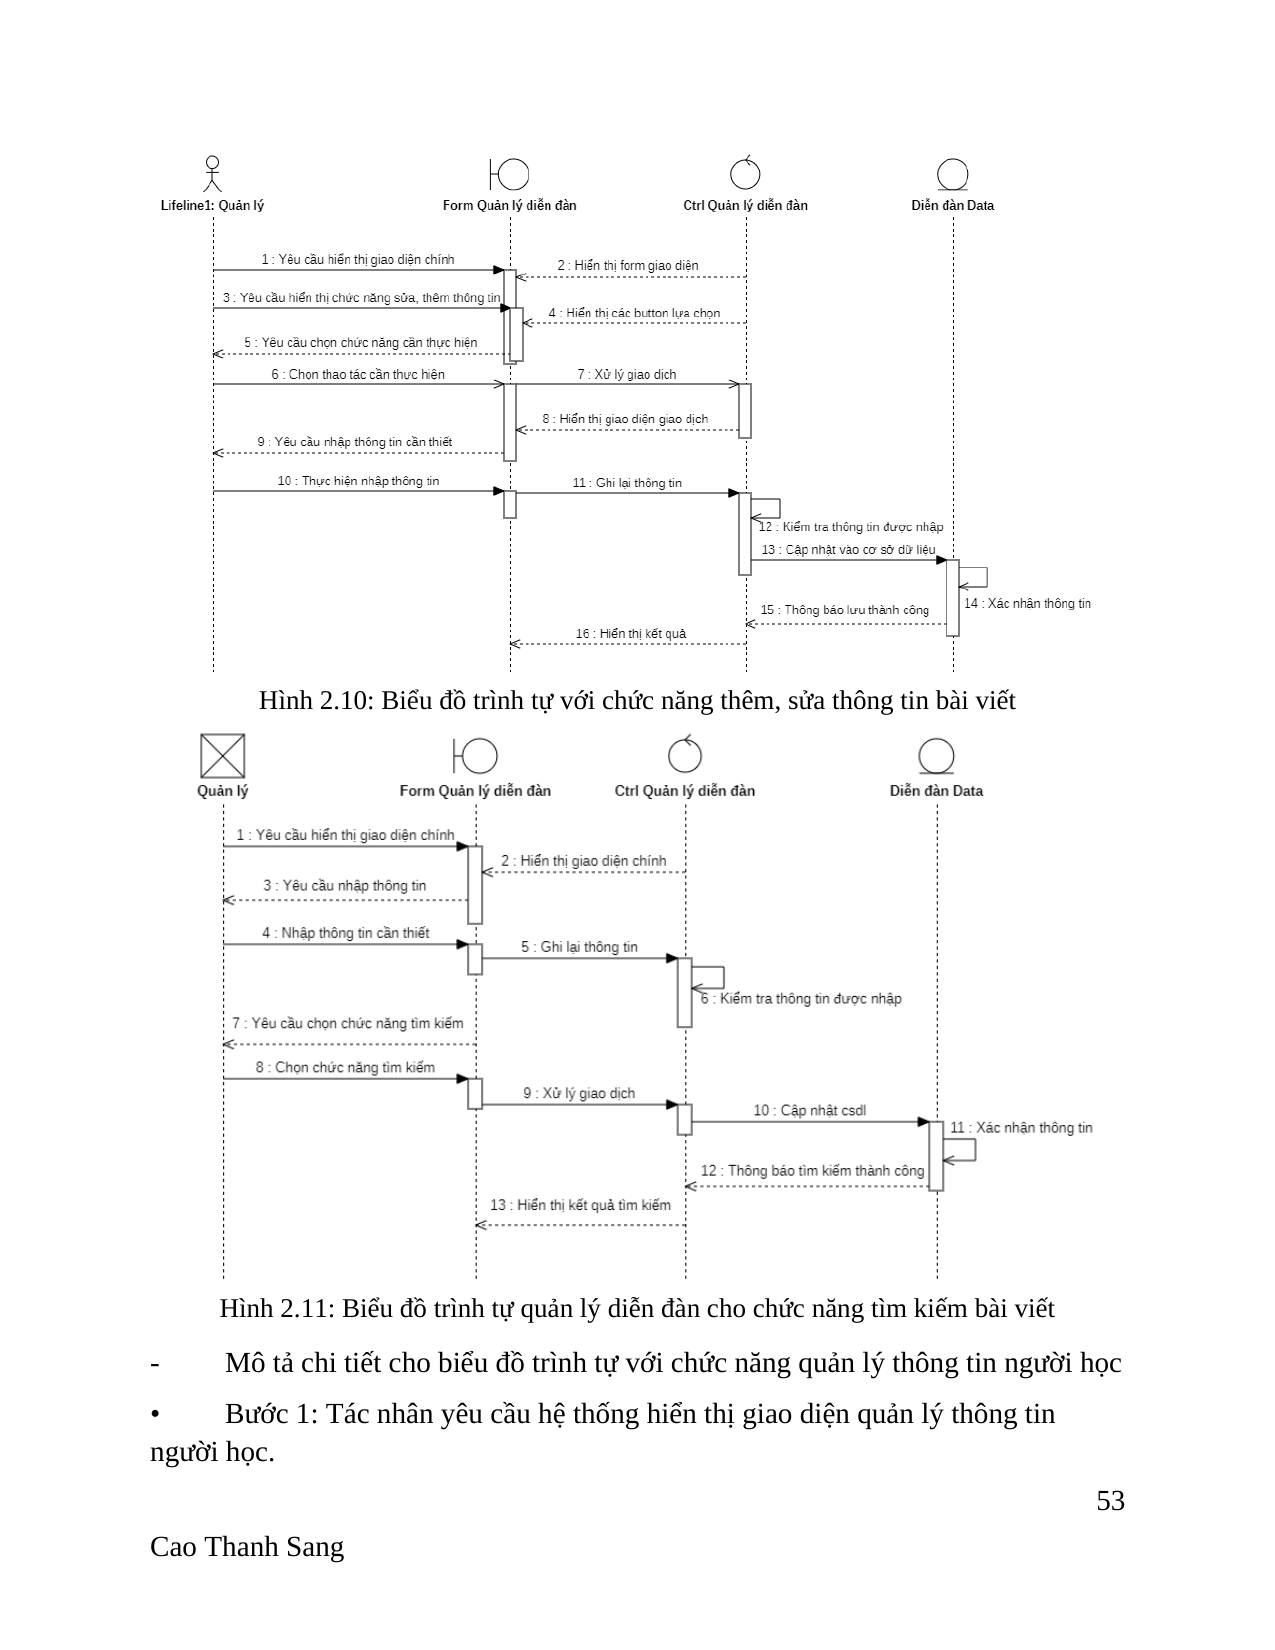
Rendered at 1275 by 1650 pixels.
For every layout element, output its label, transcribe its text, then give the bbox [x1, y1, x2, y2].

picture [150, 150, 1125, 672]
picture [150, 727, 1125, 1280]
text • Bước 1: Tác nhân yêu cầu hệ thống hiển thị giao diện quản lý thông tin người học. [150, 1396, 1125, 1468]
text - Mô tả chi tiết cho biểu đồ trình tự với chức năng quản lý thông tin người học [150, 1345, 1125, 1378]
text Hình 2.11: Biểu đồ trình tự quản lý diễn đàn cho chức năng tìm kiếm bài viết [150, 1292, 1125, 1323]
text Hình 2.10: Biểu đồ trình tự với chức năng thêm, sửa thông tin bài viết [150, 684, 1125, 715]
